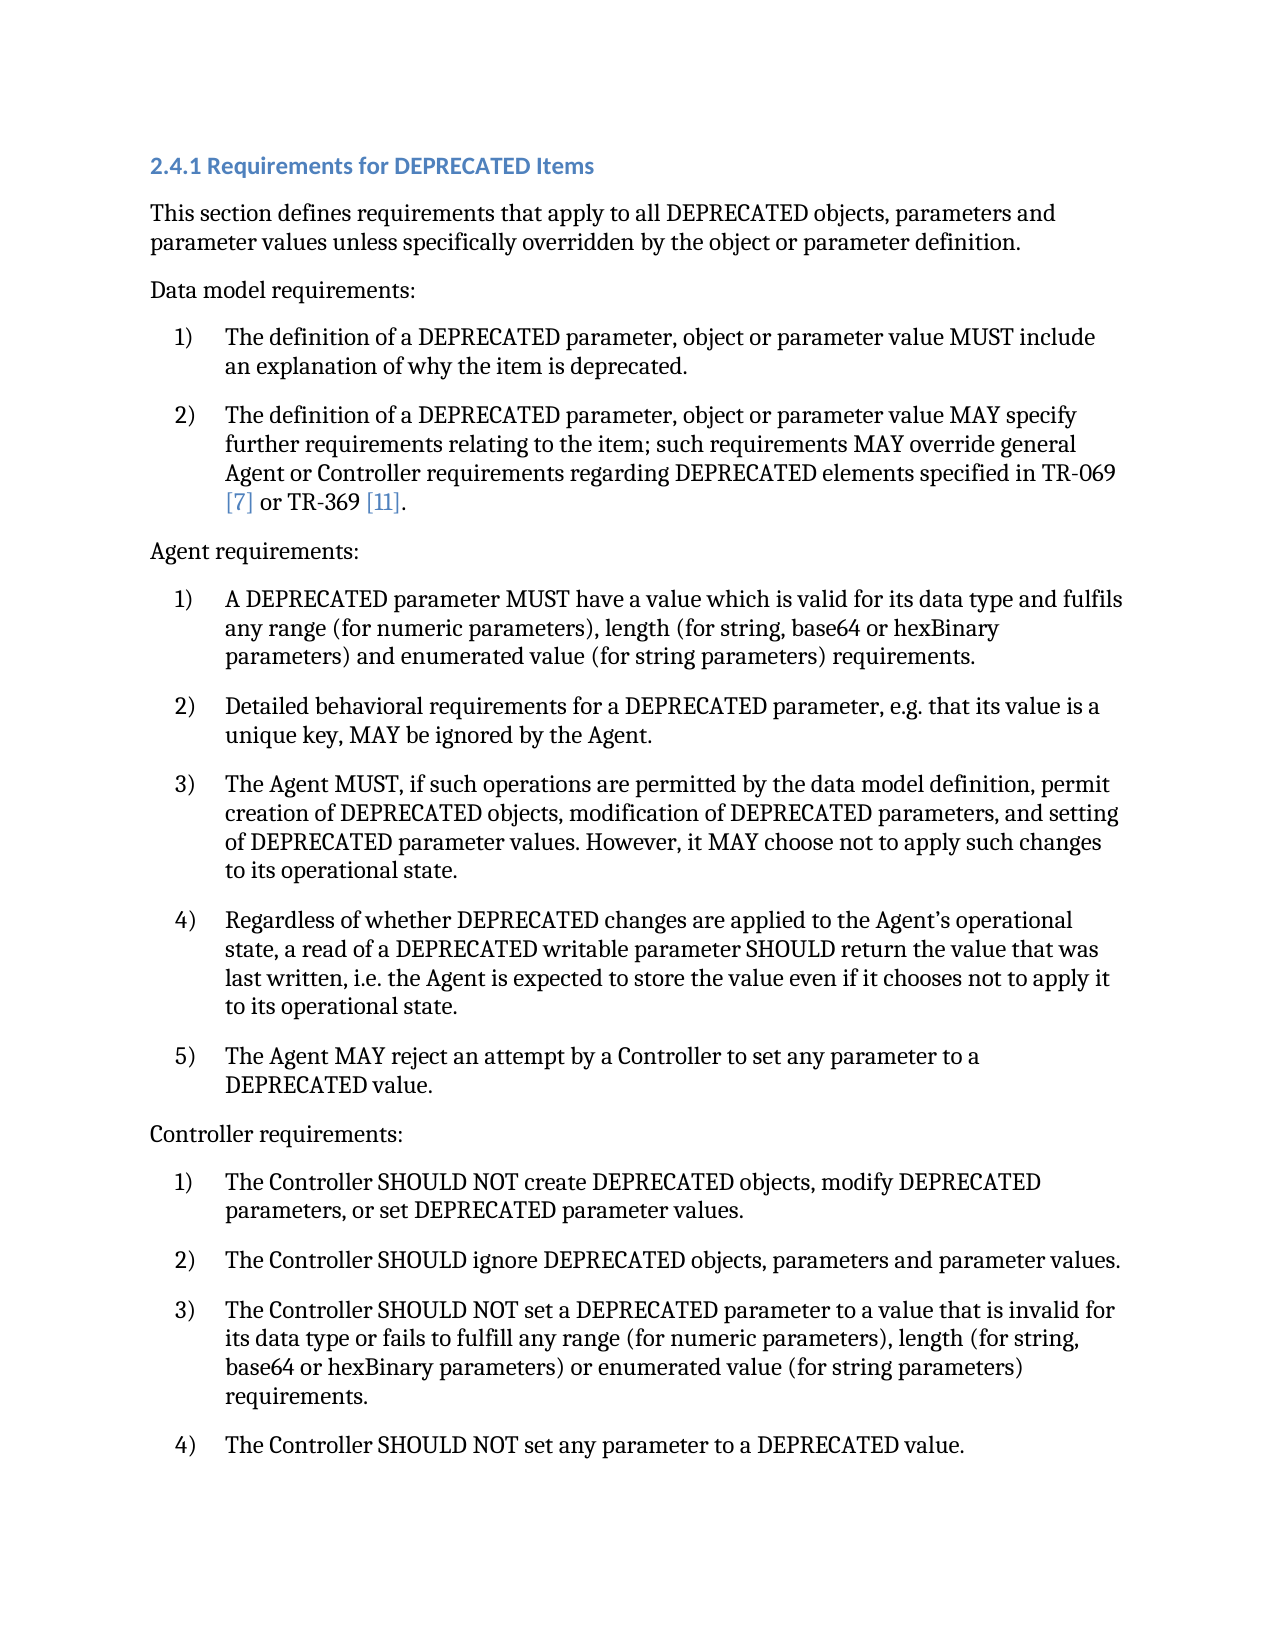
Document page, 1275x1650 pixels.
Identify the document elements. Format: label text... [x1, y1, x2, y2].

list The definition of a DEPRECATED parameter, object or parameter value MAY specify further requirements relating to the item; such requirements MAY override general Agent or Controller requirements regarding DEPRECATED elements specified in TR-069 [7] or TR-369 [11]. [175, 401, 1125, 516]
text Controller requirements: [150, 1120, 1125, 1149]
list The Controller SHOULD ignore DEPRECATED objects, parameters and parameter values. [175, 1246, 1125, 1275]
list Regardless of whether DEPRECATED changes are applied to the Agent’s operational state, a read of a DEPRECATED writable parameter SHOULD return the value that was last written, i.e. the Agent is expected to store the value even if it chooses not to apply it to its operational state. [175, 906, 1125, 1021]
list The Controller SHOULD NOT create DEPRECATED objects, modify DEPRECATED parameters, or set DEPRECATED parameter values. [175, 1168, 1125, 1225]
text Agent requirements: [150, 537, 1125, 566]
list A DEPRECATED parameter MUST have a value which is valid for its data type and fulfils any range (for numeric parameters), length (for string, base64 or hexBinary parameters) and enumerated value (for string parameters) requirements. [175, 585, 1125, 671]
text Data model requirements: [150, 276, 1125, 304]
list Detailed behavioral requirements for a DEPRECATED parameter, e.g. that its value is a unique key, MAY be ignored by the Agent. [175, 692, 1125, 749]
list The Agent MUST, if such operations are permitted by the data model definition, permit creation of DEPRECATED objects, modification of DEPRECATED parameters, and setting of DEPRECATED parameter values. However, it MAY choose not to apply such changes to its operational state. [175, 770, 1125, 885]
list The Controller SHOULD NOT set a DEPRECATED parameter to a value that is invalid for its data type or fails to fulfill any range (for numeric parameters), length (for string, base64 or hexBinary parameters) or enumerated value (for string parameters) requirements. [175, 1296, 1125, 1411]
list The Agent MAY reject an attempt by a Controller to set any parameter to a DEPRECATED value. [175, 1042, 1125, 1099]
list The Controller SHOULD NOT set any parameter to a DEPRECATED value. [175, 1431, 1125, 1460]
text This section defines requirements that apply to all DEPRECATED objects, parameters and parameter values unless specifically overridden by the object or parameter definition. [150, 199, 1125, 257]
list The definition of a DEPRECATED parameter, object or parameter value MUST include an explanation of why the item is deprecated. [175, 323, 1125, 381]
subtitle 2.4.1 Requirements for DEPRECATED Items [150, 150, 1125, 181]
